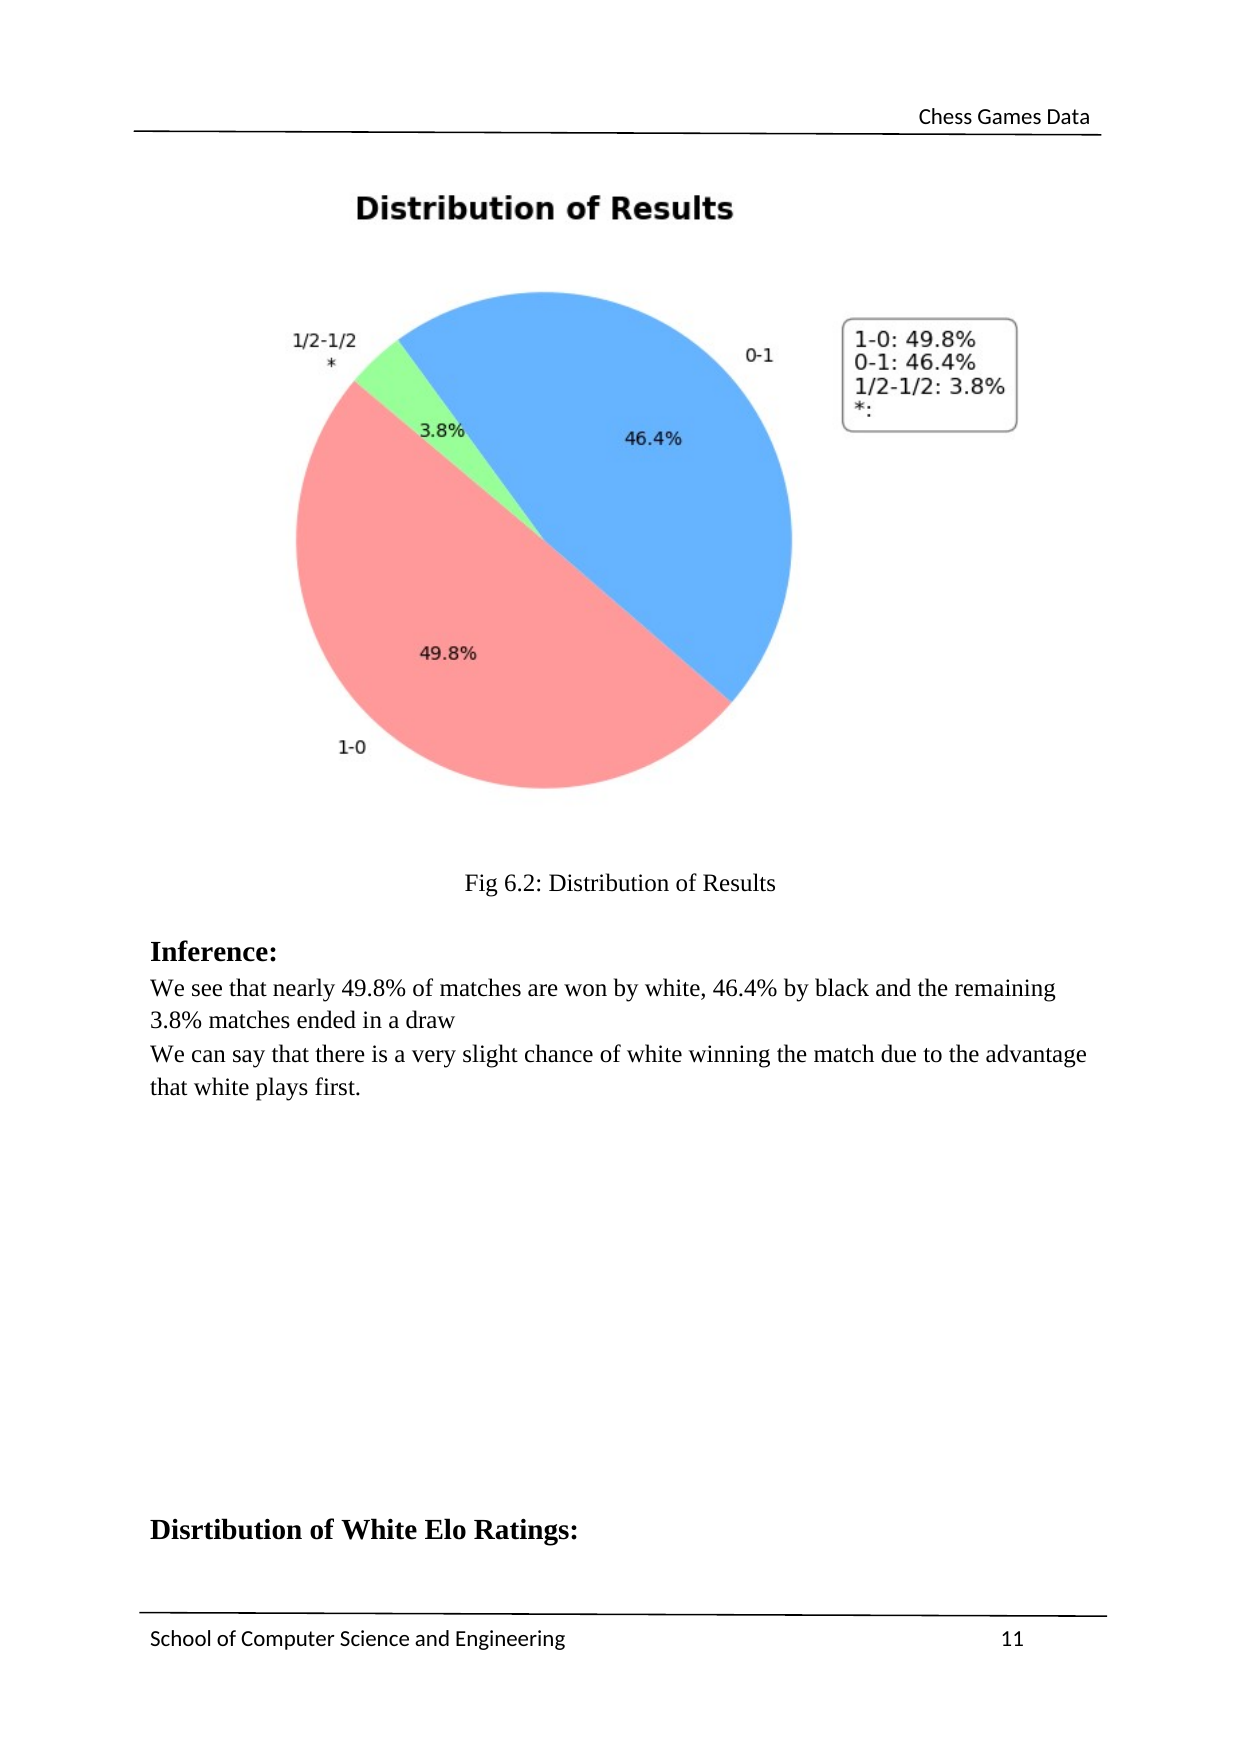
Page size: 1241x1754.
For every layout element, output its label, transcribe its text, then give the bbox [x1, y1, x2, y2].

text We see that nearly 49.8% of matches are won by white, 46.4% by black and the remaining 3.8% matches ended in a draw [150, 973, 1090, 1034]
text Fig 6.2: Distribution of Results [150, 868, 1090, 897]
text We can say that there is a very slight chance of white winning the match due to the advantage that white plays first. [150, 1039, 1090, 1100]
text Inference: [150, 934, 1090, 968]
picture [221, 183, 1019, 864]
text Disrtibution of White Elo Ratings: [150, 1512, 1090, 1546]
